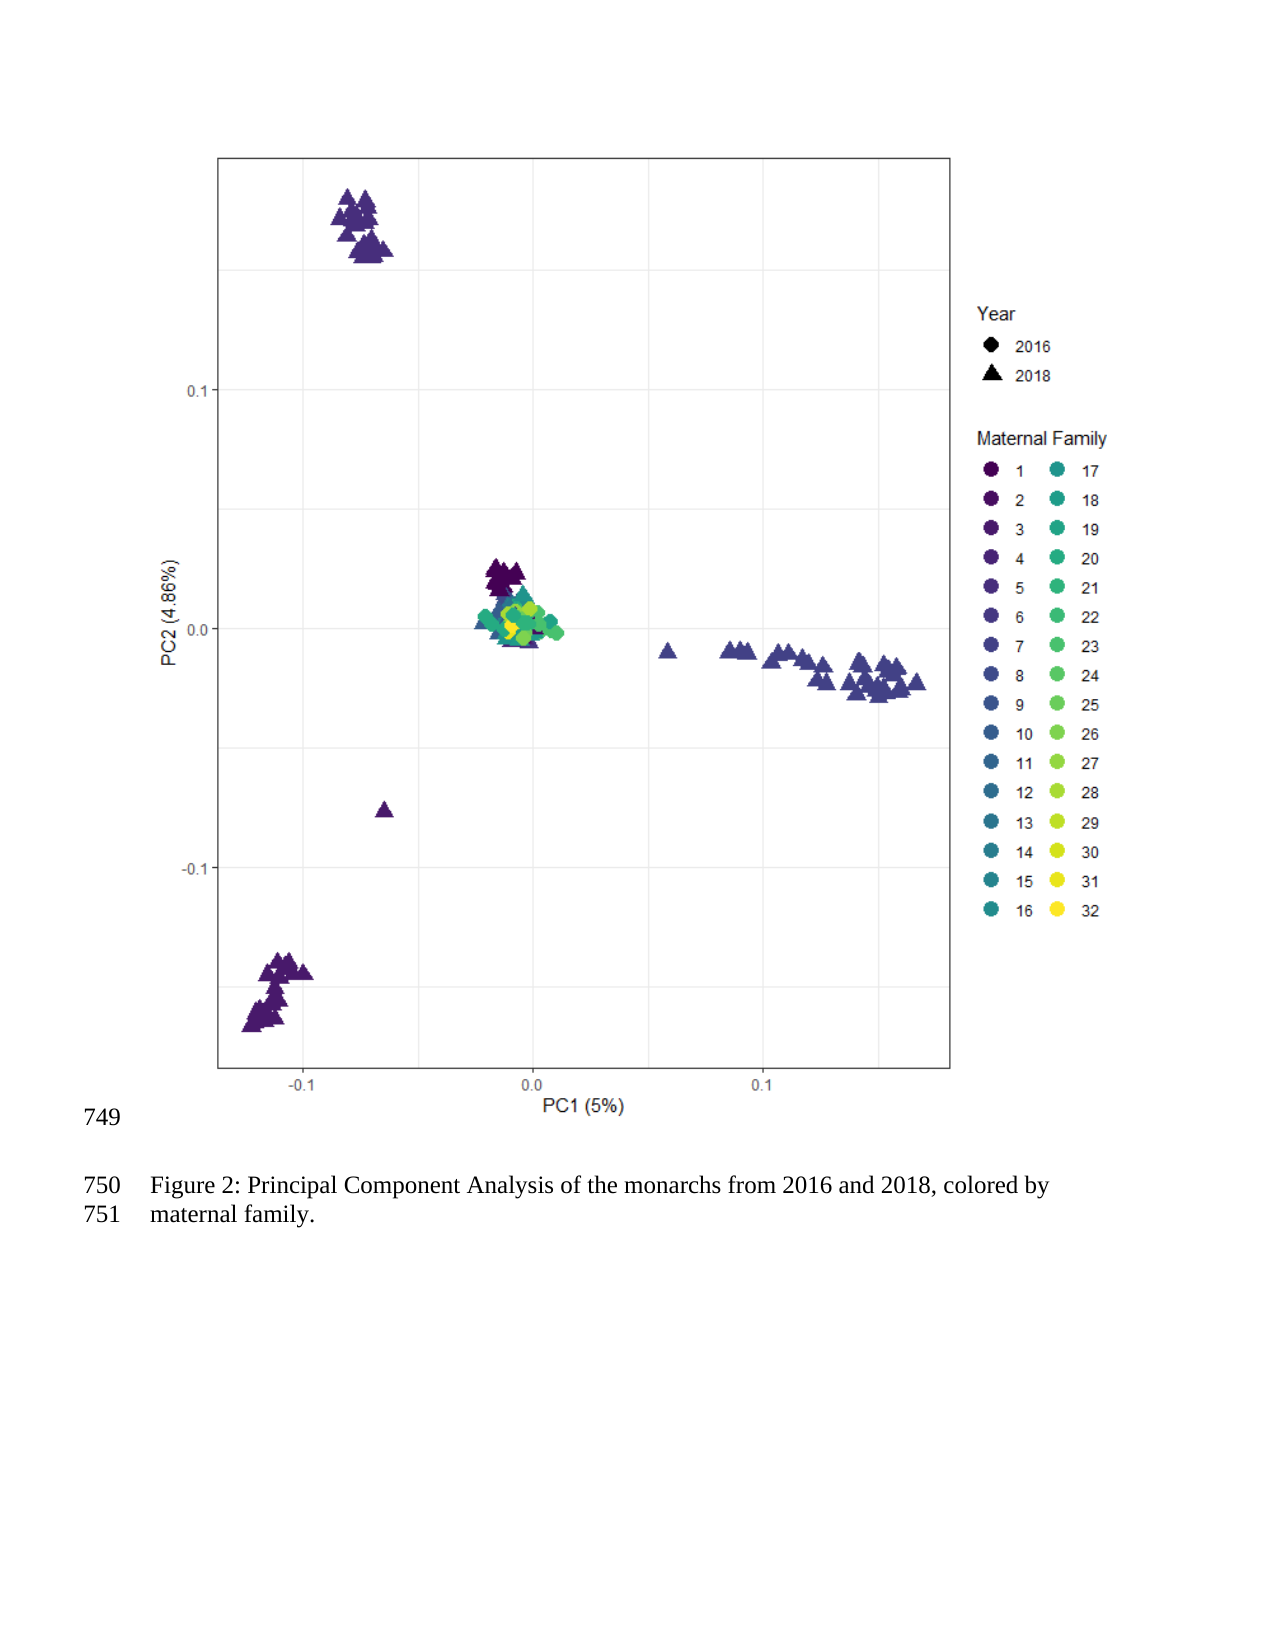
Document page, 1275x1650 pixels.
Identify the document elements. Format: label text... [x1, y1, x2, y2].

picture [150, 150, 1125, 1125]
text Figure 2: Principal Component Analysis of the monarchs from 2016 and 2018, colored by maternal family. [150, 1170, 1125, 1228]
